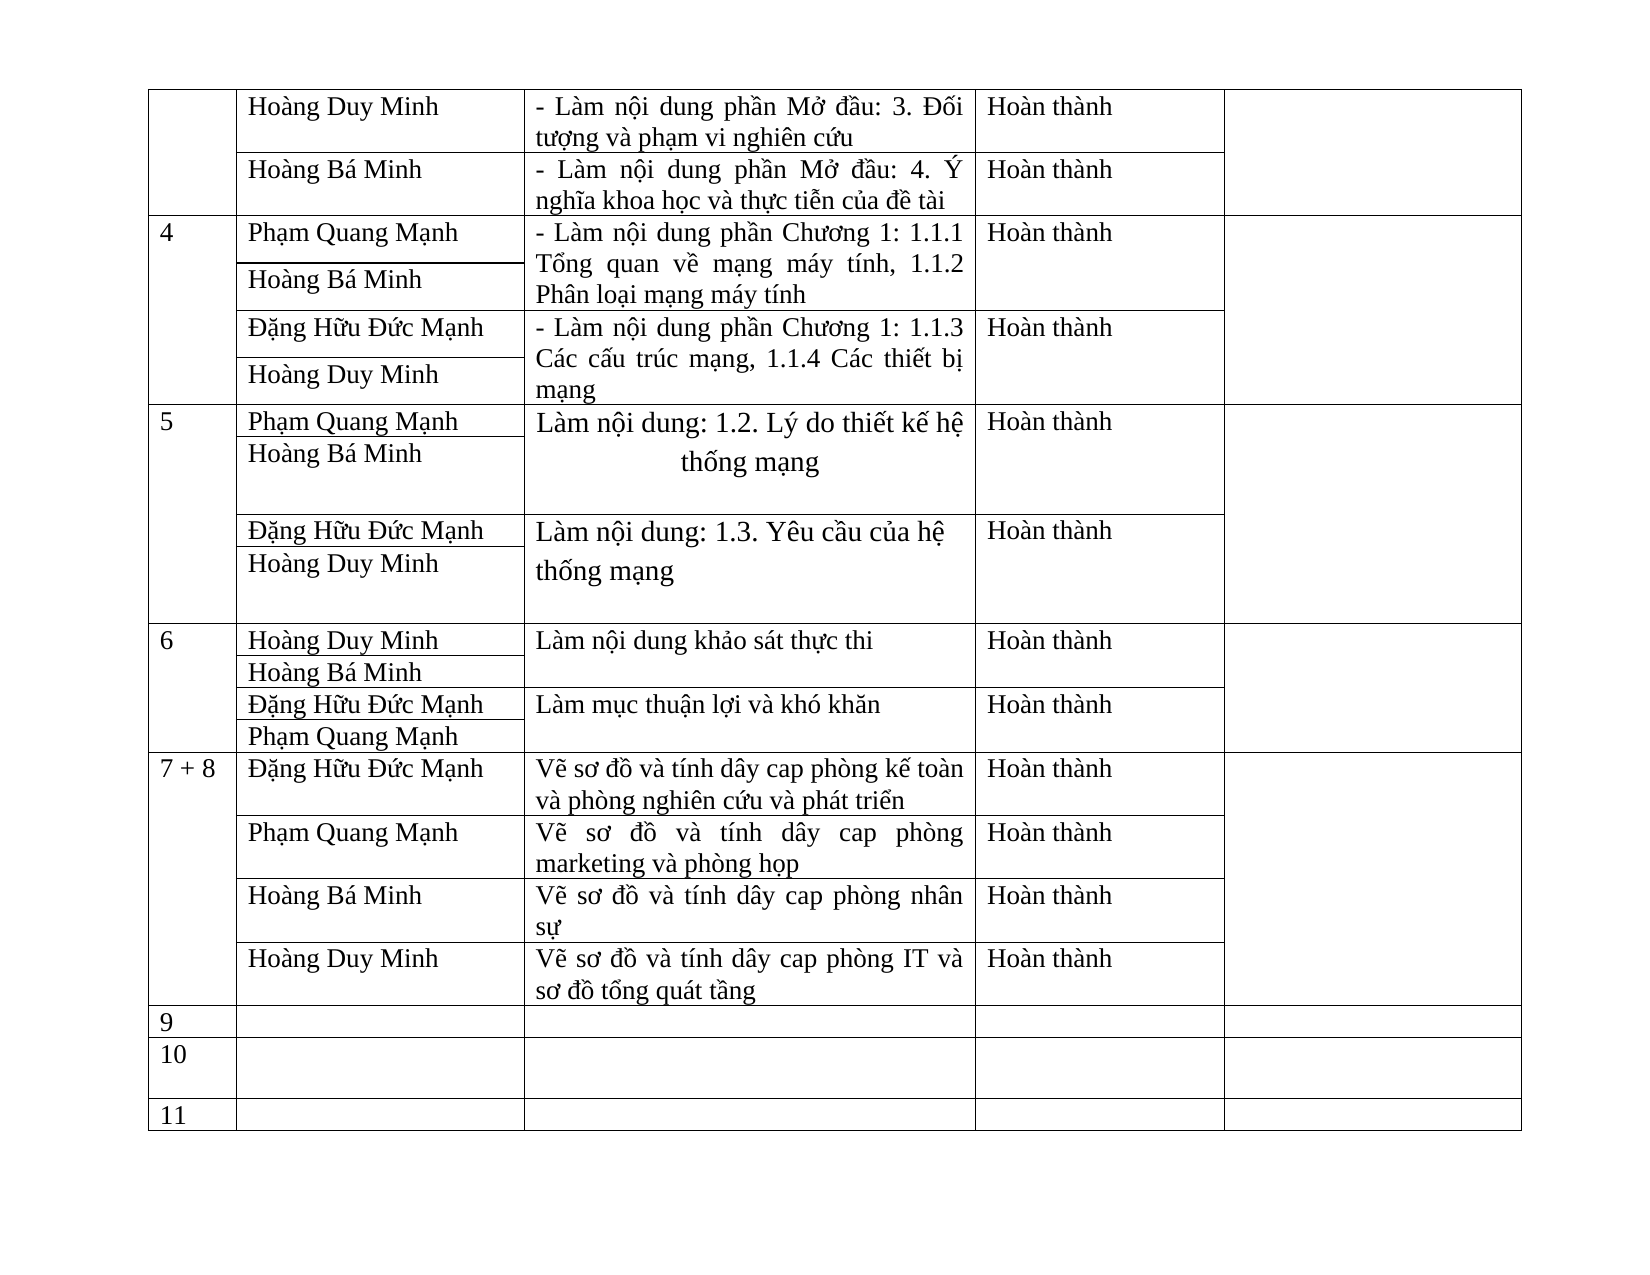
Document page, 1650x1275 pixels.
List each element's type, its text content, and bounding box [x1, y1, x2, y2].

table_cell Hoàng Duy Minh [237, 90, 524, 152]
table_cell [237, 1099, 524, 1130]
table_cell Hoàng Bá Minh [237, 879, 524, 942]
table_cell Đặng Hữu Đức Mạnh [237, 753, 524, 815]
table_cell Hoàn thành [976, 753, 1224, 815]
table_cell Vẽ sơ đồ và tính dây cap phòng nhân sự [525, 879, 975, 942]
table_cell Hoàn thành [976, 816, 1224, 878]
table_cell Hoàn thành [976, 515, 1224, 623]
table_cell 7 + 8 [149, 753, 236, 1005]
table_cell Hoàng Bá Minh [237, 656, 524, 687]
table_cell Đặng Hữu Đức Mạnh [237, 688, 524, 719]
table_cell [525, 1038, 975, 1098]
table_cell Phạm Quang Mạnh [237, 405, 524, 436]
table_cell Hoàn thành [976, 311, 1224, 404]
table_cell - Làm nội dung phần Chương 1: 1.1.1 Tổng quan về mạng máy tính, 1.1.2 Phân loại mạng máy tính [525, 216, 975, 310]
table_cell Làm nội dung khảo sát thực thi [525, 624, 975, 687]
table_cell Làm nội dung: 1.3. Yêu cầu của hệ thống mạng [525, 515, 975, 623]
table_cell Hoàn thành [976, 405, 1224, 513]
table_cell Hoàng Bá Minh [237, 264, 524, 310]
table_cell [1225, 1038, 1521, 1098]
table_cell Vẽ sơ đồ và tính dây cap phòng marketing và phòng họp [525, 816, 975, 878]
table_cell Phạm Quang Mạnh [237, 720, 524, 752]
table_cell 9 [149, 1006, 236, 1037]
table_cell 10 [149, 1038, 236, 1098]
table_cell Hoàn thành [976, 688, 1224, 752]
table_cell 11 [149, 1099, 236, 1130]
table_cell Phạm Quang Mạnh [237, 816, 524, 878]
table_cell [1225, 1099, 1521, 1130]
table_cell Đặng Hữu Đức Mạnh [237, 311, 524, 357]
table_cell 5 [149, 405, 236, 623]
table_cell Hoàng Duy Minh [237, 358, 524, 404]
table_cell [976, 1006, 1224, 1037]
table_cell Hoàn thành [976, 153, 1224, 215]
table_cell Đặng Hữu Đức Mạnh [237, 515, 524, 546]
table_cell Hoàn thành [976, 624, 1224, 687]
table_cell Hoàn thành [976, 90, 1224, 152]
table_cell Hoàng Duy Minh [237, 943, 524, 1005]
table_cell - Làm nội dung phần Mở đầu: 3. Đối tượng và phạm vi nghiên cứu [525, 90, 975, 152]
table_cell Làm mục thuận lợi và khó khăn [525, 688, 975, 752]
table_cell Hoàng Bá Minh [237, 437, 524, 513]
table_cell [237, 1038, 524, 1098]
table_cell [1225, 405, 1521, 623]
table_cell Phạm Quang Mạnh [237, 216, 524, 262]
table_cell [976, 1099, 1224, 1130]
table_cell - Làm nội dung phần Mở đầu: 4. Ý nghĩa khoa học và thực tiễn của đề tài [525, 153, 975, 215]
table_cell 6 [149, 624, 236, 752]
table_cell Hoàng Bá Minh [237, 153, 524, 215]
table_cell Làm nội dung: 1.2. Lý do thiết kế hệ thống mạng [525, 405, 975, 513]
table_cell [1225, 1006, 1521, 1037]
table_cell Hoàn thành [976, 216, 1224, 310]
table_cell Vẽ sơ đồ và tính dây cap phòng kế toàn và phòng nghiên cứu và phát triển [525, 753, 975, 815]
table_cell [525, 1006, 975, 1037]
table_cell [1225, 216, 1521, 404]
table_cell [525, 1099, 975, 1130]
table_cell Hoàn thành [976, 879, 1224, 942]
table_cell Hoàng Duy Minh [237, 624, 524, 655]
table_cell [1225, 624, 1521, 752]
table_cell [237, 1006, 524, 1037]
table_cell 4 [149, 216, 236, 404]
table_cell Hoàn thành [976, 943, 1224, 1005]
table_cell - Làm nội dung phần Chương 1: 1.1.3 Các cấu trúc mạng, 1.1.4 Các thiết bị mạng [525, 311, 975, 404]
table_cell Vẽ sơ đồ và tính dây cap phòng IT và sơ đồ tổng quát tầng [525, 943, 975, 1005]
table_cell [1225, 753, 1521, 1005]
table_cell Hoàng Duy Minh [237, 547, 524, 623]
table_cell [976, 1038, 1224, 1098]
